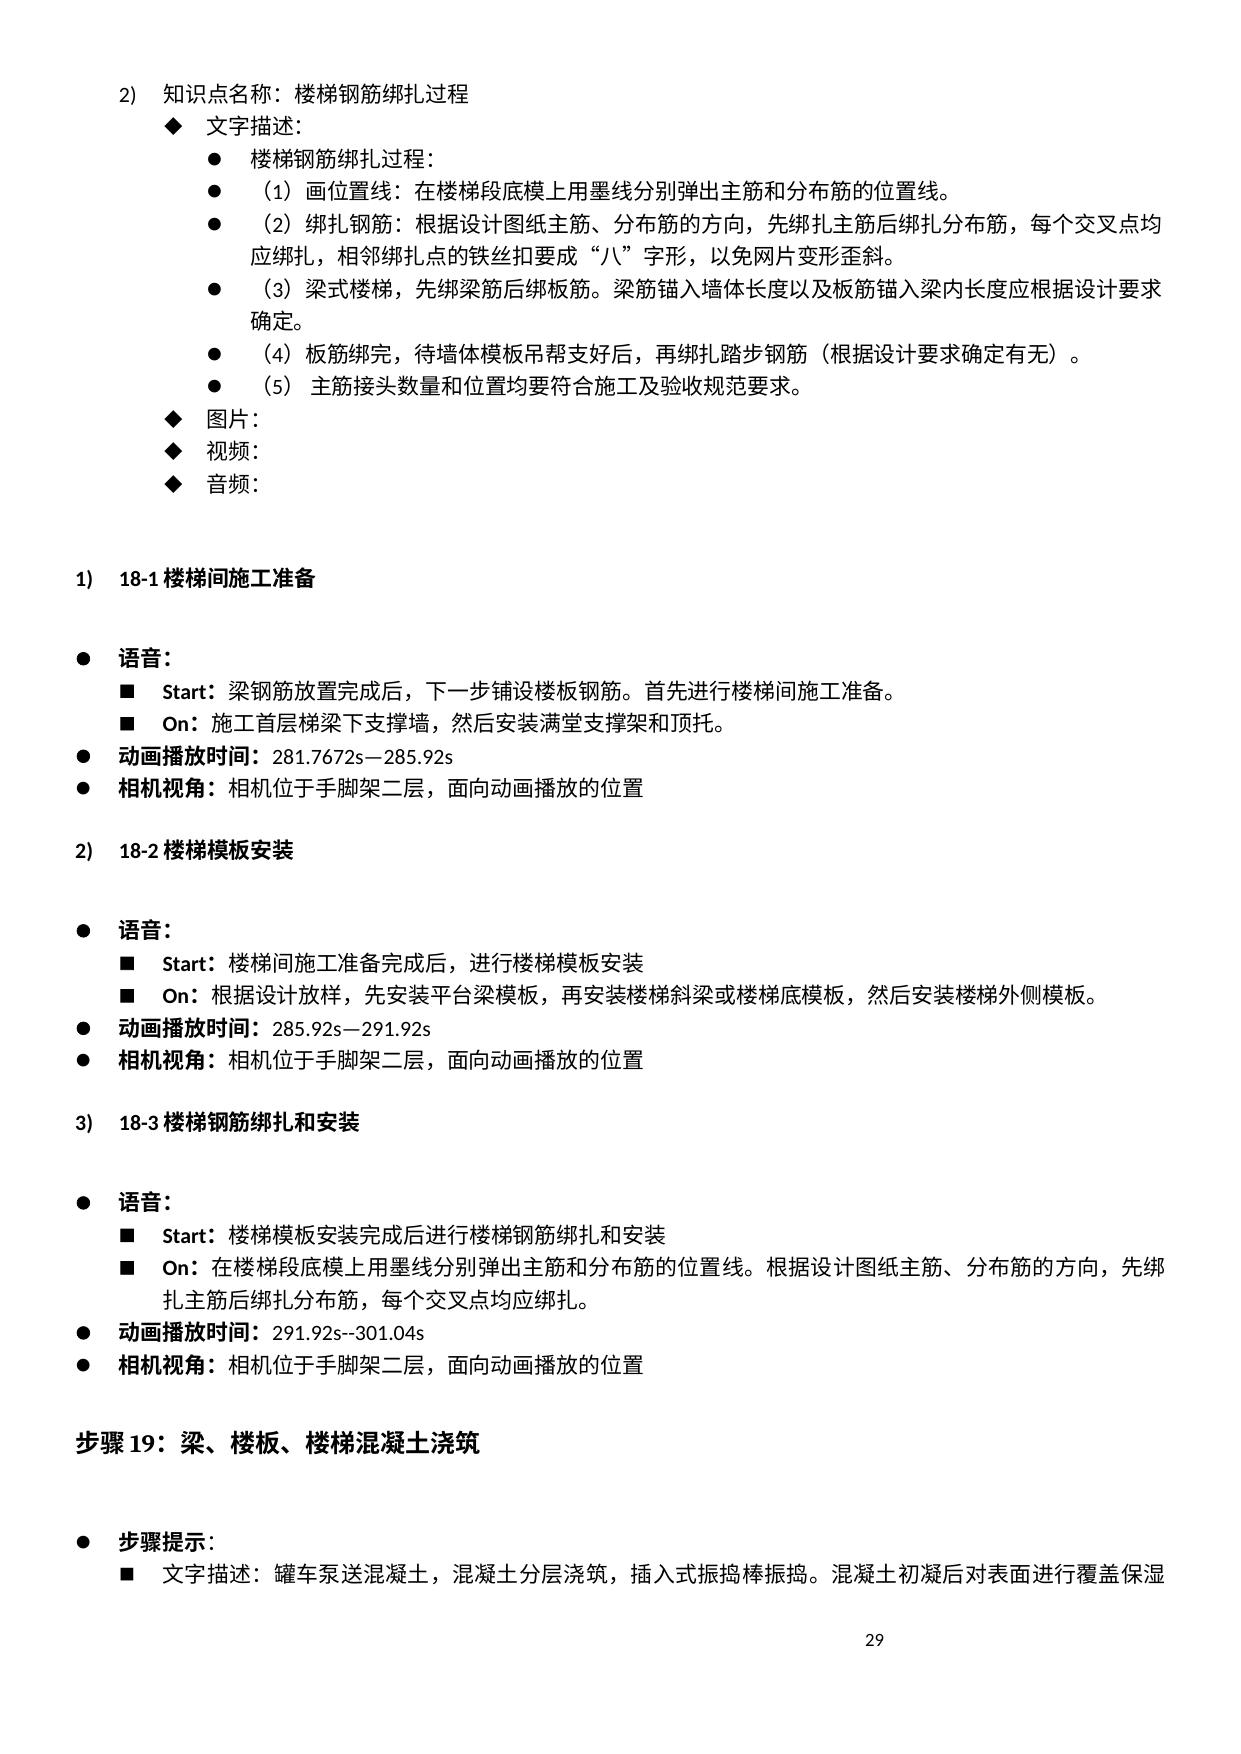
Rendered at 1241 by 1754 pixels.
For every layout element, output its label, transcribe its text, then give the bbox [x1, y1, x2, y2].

list 相机视角：相机位于手脚架二层，面向动画播放的位置 [75, 1043, 1165, 1075]
list 语音： [75, 1185, 1165, 1217]
list On：根据设计放样，先安装平台梁模板，再安装楼梯斜梁或楼梯底模板，然后安装楼梯外侧模板。 [119, 978, 1165, 1010]
list （2）绑扎钢筋：根据设计图纸主筋、分布筋的方向，先绑扎主筋后绑扎分布筋，每个交叉点均应绑扎，相邻绑扎点的铁丝扣要成“八”字形，以免网片变形歪斜。 [206, 206, 1165, 271]
list 文字描述： [162, 109, 1165, 141]
list On：在楼梯段底模上用墨线分别弹出主筋和分布筋的位置线。根据设计图纸主筋、分布筋的方向，先绑扎主筋后绑扎分布筋，每个交叉点均应绑扎。 [119, 1250, 1165, 1315]
subtitle 步骤19：梁、楼板、楼梯混凝土浇筑 [75, 1409, 1165, 1474]
list On：施工首层梯梁下支撑墙，然后安装满堂支撑架和顶托。 [119, 706, 1165, 738]
list Start：楼梯间施工准备完成后，进行楼梯模板安装 [119, 945, 1165, 978]
list 音频： [162, 466, 1165, 499]
list （4）板筋绑完，待墙体模板吊帮支好后，再绑扎踏步钢筋（根据设计要求确定有无）。 [206, 336, 1165, 369]
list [119, 1557, 1165, 1589]
list 语音： [75, 641, 1165, 673]
list 相机视角：相机位于手脚架二层，面向动画播放的位置 [75, 1347, 1165, 1380]
list 相机视角：相机位于手脚架二层，面向动画播放的位置 [75, 771, 1165, 803]
list 动画播放时间：285.92s—291.92s [75, 1010, 1165, 1043]
list 语音： [75, 913, 1165, 945]
subtitle 18-2楼梯模板安装 [75, 832, 1165, 865]
list Start：梁钢筋放置完成后，下一步铺设楼板钢筋。首先进行楼梯间施工准备。 [119, 673, 1165, 706]
list Start：楼梯模板安装完成后进行楼梯钢筋绑扎和安装 [119, 1217, 1165, 1250]
subtitle 18-3楼梯钢筋绑扎和安装 [75, 1104, 1165, 1137]
list （1）画位置线：在楼梯段底模上用墨线分别弹出主筋和分布筋的位置线。 [206, 174, 1165, 206]
list 楼梯钢筋绑扎过程： [206, 141, 1165, 174]
list 动画播放时间：281.7672s—285.92s [75, 738, 1165, 771]
list 知识点名称：楼梯钢筋绑扎过程 [119, 76, 1165, 109]
list 动画播放时间：291.92s--301.04s [75, 1315, 1165, 1347]
list 视频： [162, 434, 1165, 466]
list （5） 主筋接头数量和位置均要符合施工及验收规范要求。 [206, 369, 1165, 401]
subtitle 18-1楼梯间施工准备 [75, 560, 1165, 593]
list （3）梁式楼梯，先绑梁筋后绑板筋。梁筋锚入墙体长度以及板筋锚入梁内长度应根据设计要求确定。 [206, 271, 1165, 336]
list 图片： [162, 401, 1165, 434]
list 步骤提示： [75, 1524, 1165, 1557]
